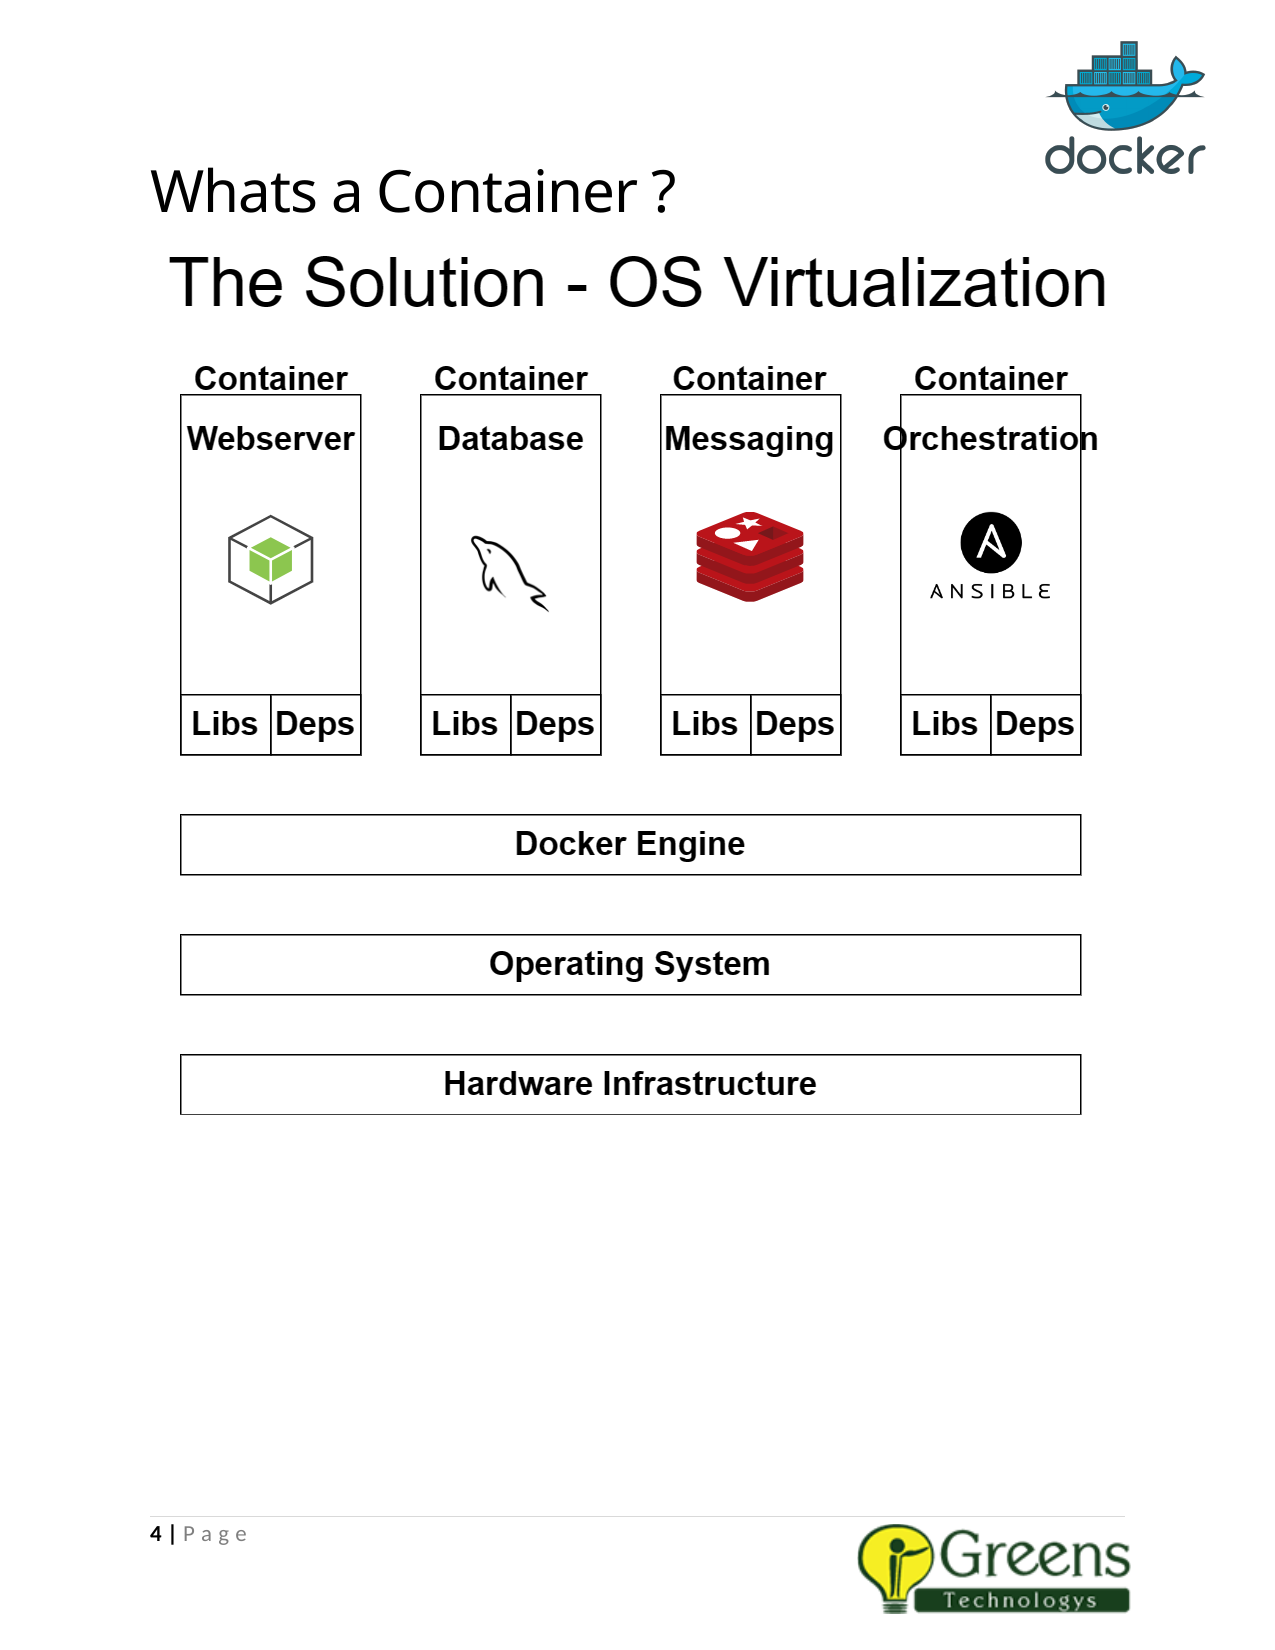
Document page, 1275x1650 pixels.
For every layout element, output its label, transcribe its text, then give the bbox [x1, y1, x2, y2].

picture [1035, 31, 1217, 185]
picture [150, 229, 1125, 1115]
picture [857, 1524, 1131, 1614]
title Whats a Container ? [150, 150, 1125, 229]
